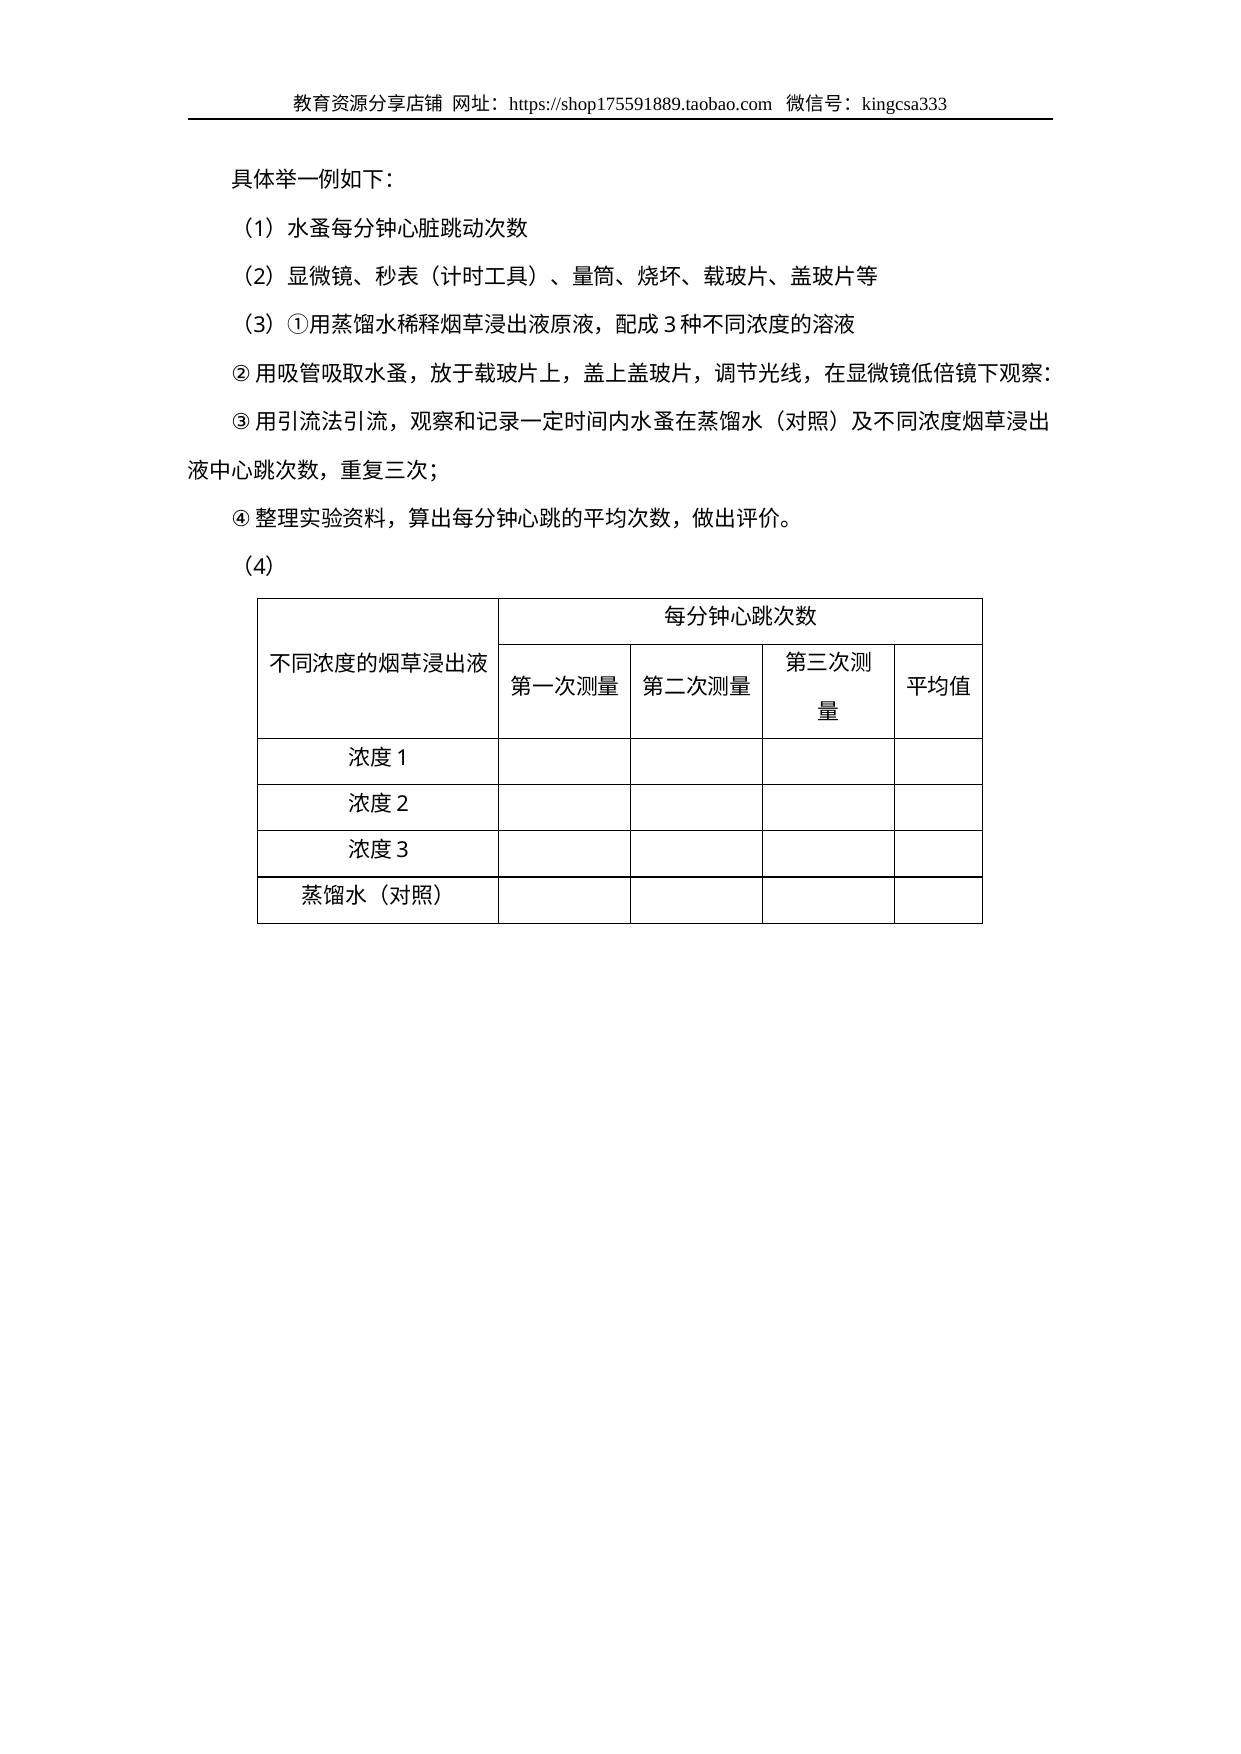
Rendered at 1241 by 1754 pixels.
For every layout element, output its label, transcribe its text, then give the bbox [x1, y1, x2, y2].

table_cell 浓度1 [258, 739, 498, 784]
text ④整理实验资料，算出每分钟心跳的平均次数，做出评价。 [187, 501, 1053, 533]
table_cell [631, 785, 762, 830]
table_cell 第三次测量 [763, 645, 894, 738]
table_cell [631, 739, 762, 784]
table_cell 第一次测量 [499, 645, 630, 738]
table_cell [763, 739, 894, 784]
text ③用引流法引流，观察和记录一定时间内水蚤在蒸馏水（对照）及不同浓度烟草浸出液中心跳次数，重复三次； [187, 404, 1053, 485]
table_cell 第二次测量 [631, 645, 762, 738]
table_cell [499, 739, 630, 784]
text （1）水蚤每分钟心脏跳动次数 [187, 210, 1053, 243]
table_cell [763, 878, 894, 922]
table_cell 蒸馏水（对照） [258, 878, 498, 922]
table_cell [895, 739, 982, 784]
table_header 每分钟心跳次数 [499, 599, 982, 643]
table_cell 平均值 [895, 645, 982, 738]
text ②用吸管吸取水蚤，放于载玻片上，盖上盖玻片，调节光线，在显微镜低倍镜下观察： [187, 355, 1053, 388]
table_cell [499, 831, 630, 876]
table_cell 浓度3 [258, 831, 498, 876]
table_cell [631, 831, 762, 876]
table_cell [499, 878, 630, 922]
table_cell [895, 831, 982, 876]
text （2）显微镜、秒表（计时工具）、量筒、烧坏、载玻片、盖玻片等 [187, 259, 1053, 291]
text （3）①用蒸馏水稀释烟草浸出液原液，配成3种不同浓度的溶液 [187, 307, 1053, 339]
table_cell [499, 785, 630, 830]
table_cell [763, 831, 894, 876]
table_header 不同浓度的烟草浸出液 [258, 599, 498, 738]
text 具体举一例如下： [187, 162, 1053, 194]
table_cell [631, 878, 762, 922]
table_cell 浓度2 [258, 785, 498, 830]
table_cell [763, 785, 894, 830]
table_cell [895, 785, 982, 830]
text （4） [187, 549, 1053, 582]
table_cell [895, 878, 982, 922]
